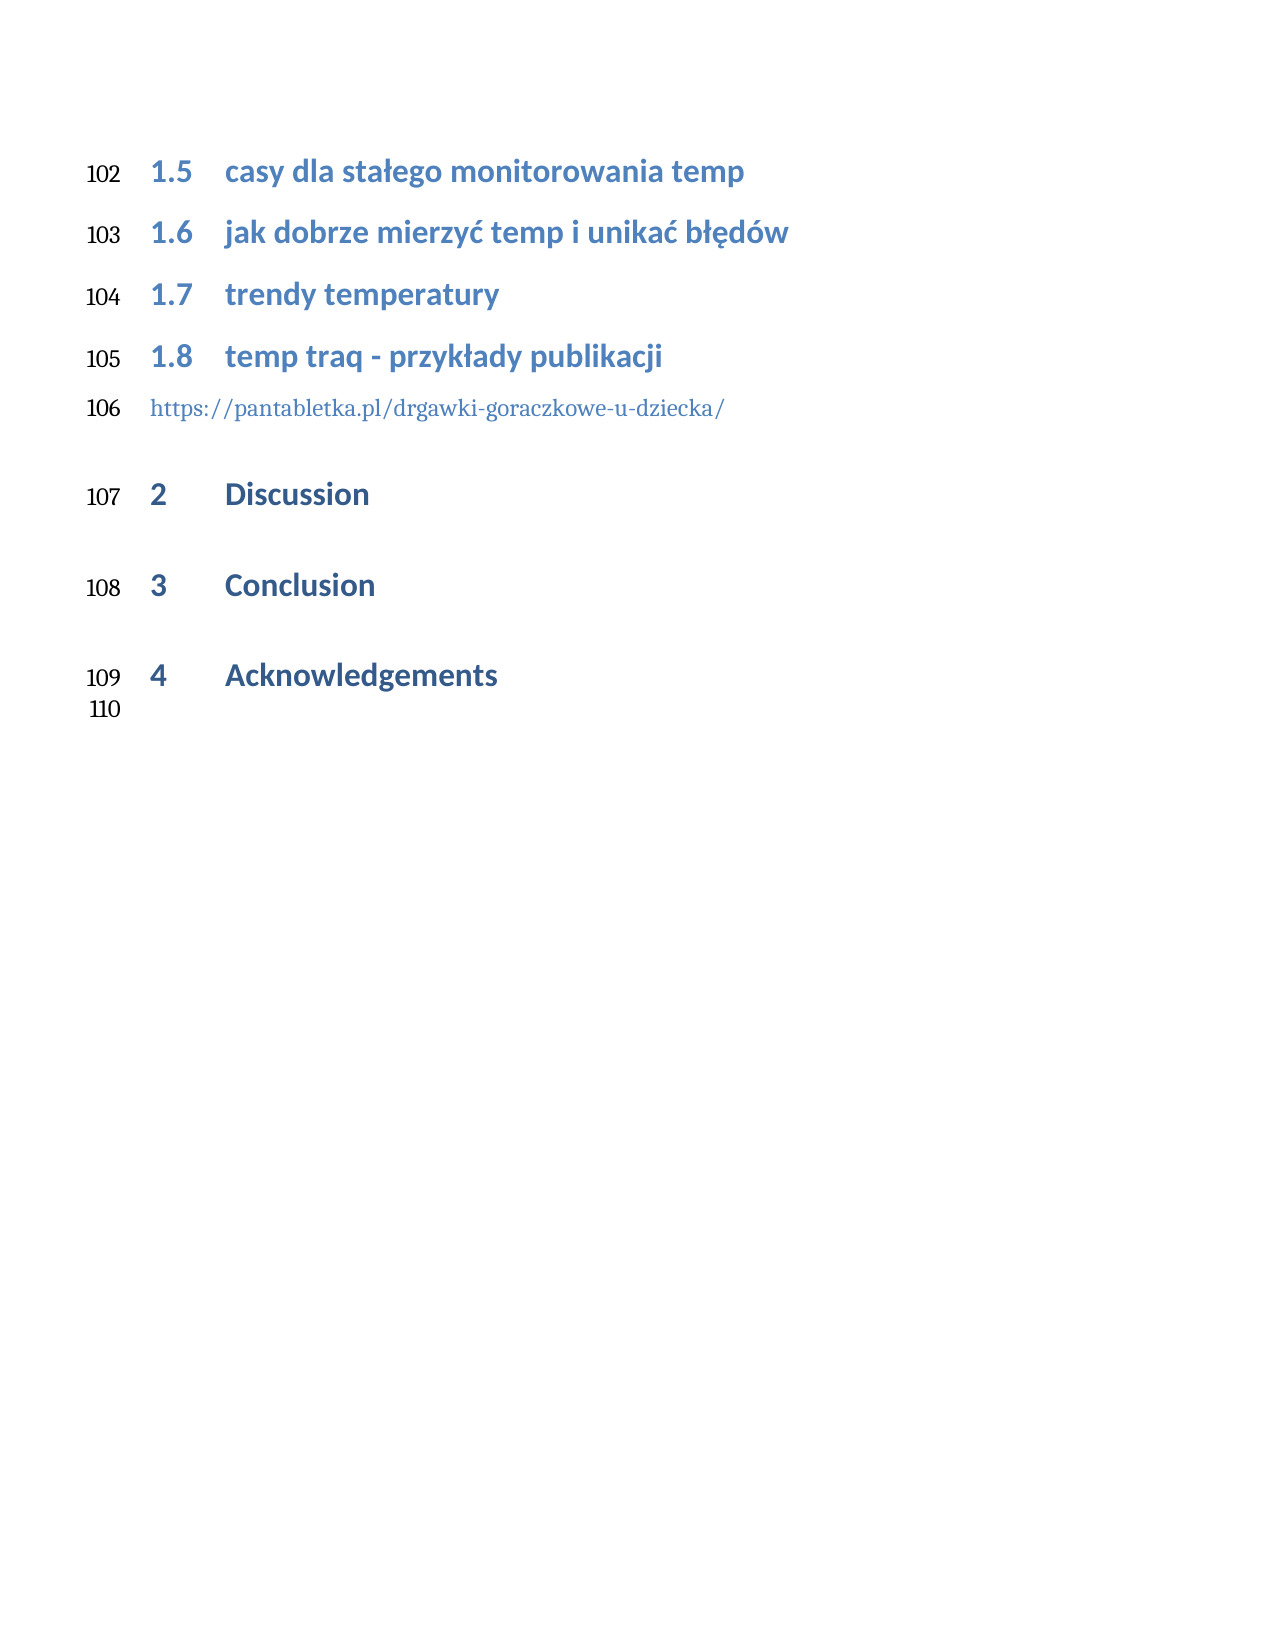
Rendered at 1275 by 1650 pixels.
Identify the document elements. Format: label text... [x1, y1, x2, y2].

subtitle 1.5 casy dla stałego monitorowania temp [150, 150, 1125, 191]
subtitle 4 Acknowledgements [150, 654, 1125, 695]
subtitle 3 Conclusion [150, 564, 1125, 604]
subtitle 1.7 trendy temperatury [150, 273, 1125, 314]
text https://pantabletka.pl/drgawki-goraczkowe-u-dziecka/ [150, 394, 1125, 423]
subtitle 2 Discussion [150, 473, 1125, 514]
subtitle 1.8 temp traq - przykłady publikacji [150, 335, 1125, 375]
subtitle 1.6 jak dobrze mierzyć temp i unikać błędów [150, 212, 1125, 252]
